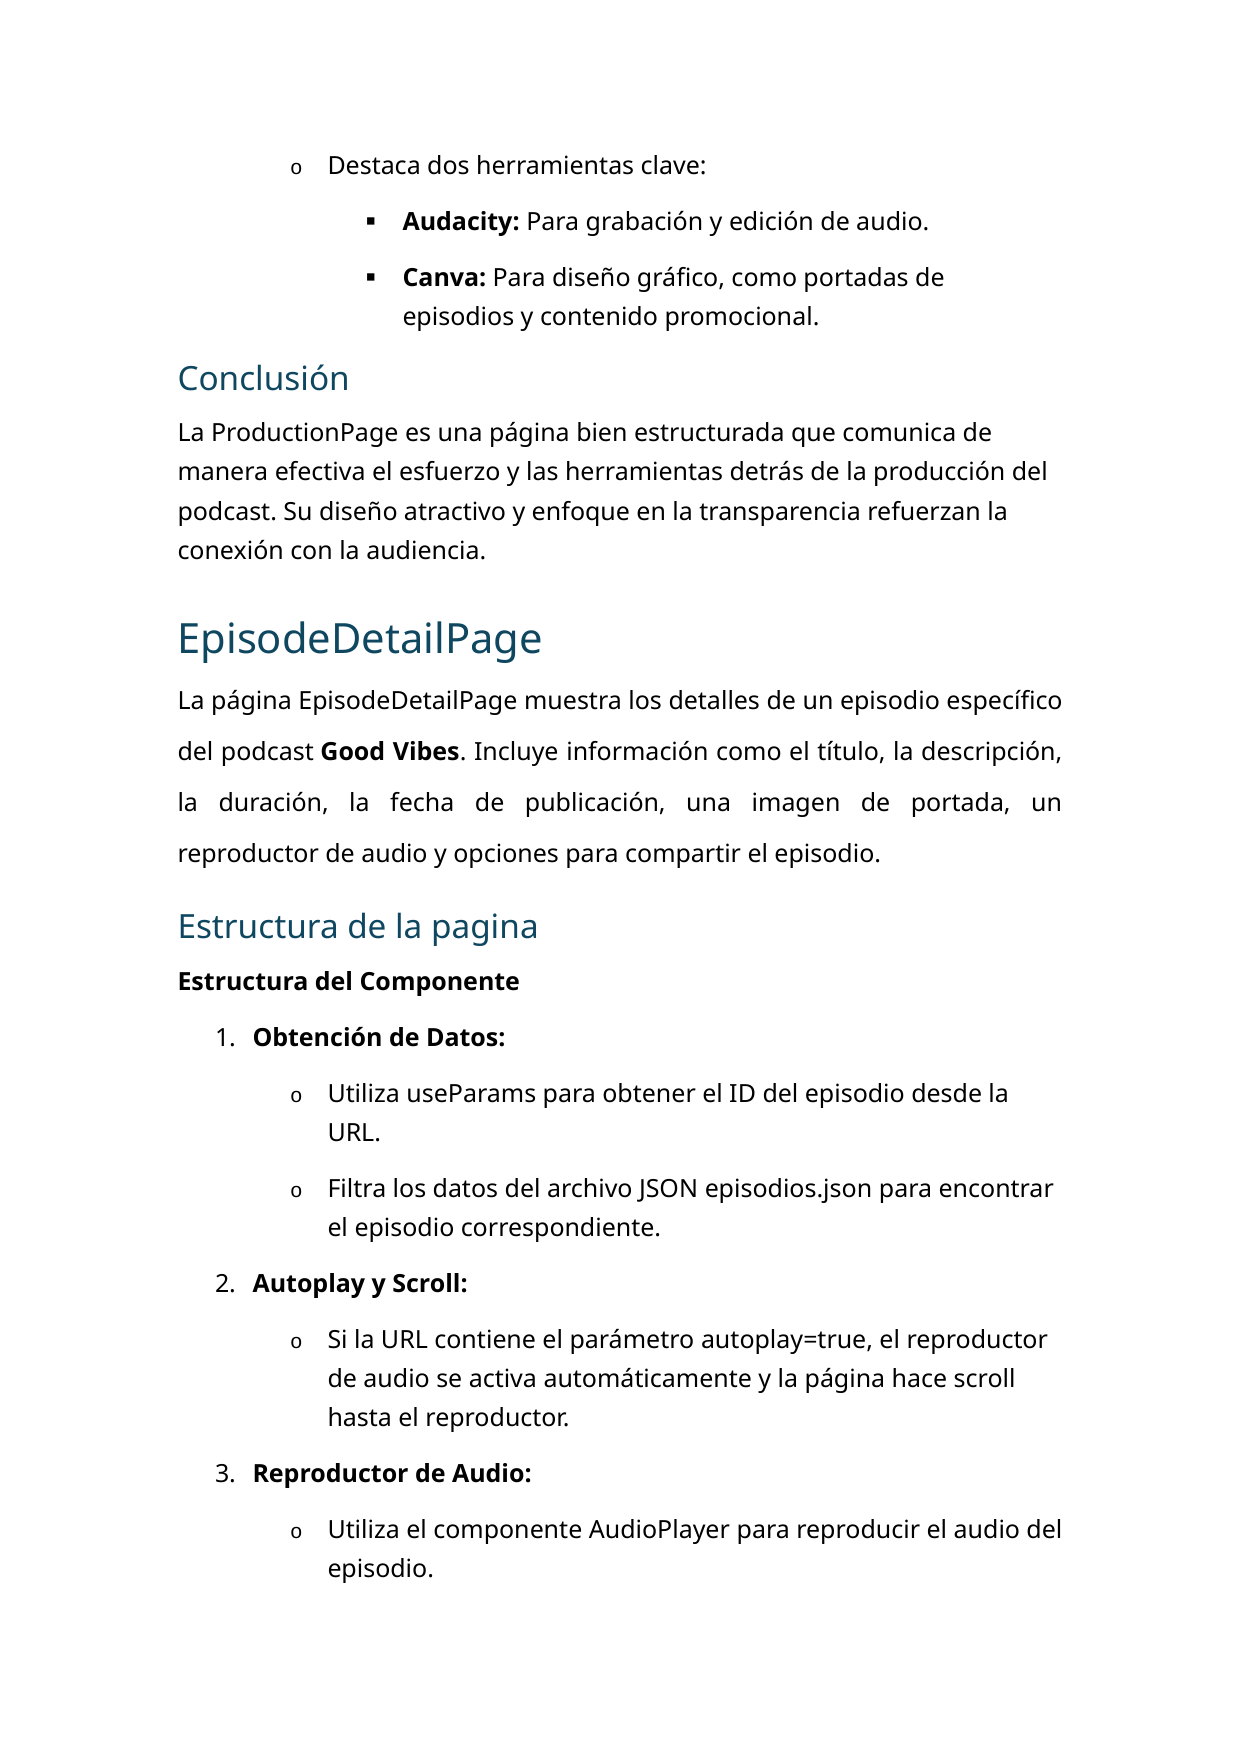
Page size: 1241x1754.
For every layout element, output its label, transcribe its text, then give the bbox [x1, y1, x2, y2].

list Autoplay y Scroll: [215, 1266, 1063, 1299]
list Si la URL contiene el parámetro autoplay=true, el reproductor de audio se activa automáticamente y la página hace scroll hasta el reproductor. [290, 1321, 1063, 1434]
list Canva: Para diseño gráfico, como portadas de episodios y contenido promocional. [365, 259, 1063, 332]
list Utiliza el componente AudioPlayer para reproducir el audio del episodio. [290, 1511, 1063, 1584]
subtitle EpisodeDetailPage [177, 609, 1063, 666]
subtitle Estructura de la pagina [177, 903, 1063, 949]
list Obtención de Datos: [215, 1020, 1063, 1054]
text La ProductionPage es una página bien estructurada que comunica de manera efectiva el esfuerzo y las herramientas detrás de la producción del podcast. Su diseño atractivo y enfoque en la transparencia refuerzan la conexión con la audiencia. [177, 415, 1063, 566]
text Estructura del Componente [177, 964, 1063, 998]
list Audacity: Para grabación y edición de audio. [365, 203, 1063, 237]
list Destaca dos herramientas clave: [290, 148, 1063, 182]
list Filtra los datos del archivo JSON episodios.json para encontrar el episodio correspondiente. [290, 1171, 1063, 1244]
list Reproductor de Audio: [215, 1456, 1063, 1489]
text La página EpisodeDetailPage muestra los detalles de un episodio específico del podcast Good Vibes. Incluye información como el título, la descripción, la duración, la fecha de publicación, una imagen de portada, un reproductor de audio y opciones para compartir el episodio. [177, 682, 1063, 870]
subtitle Conclusión [177, 354, 1063, 400]
list Utiliza useParams para obtener el ID del episodio desde la URL. [290, 1076, 1063, 1149]
